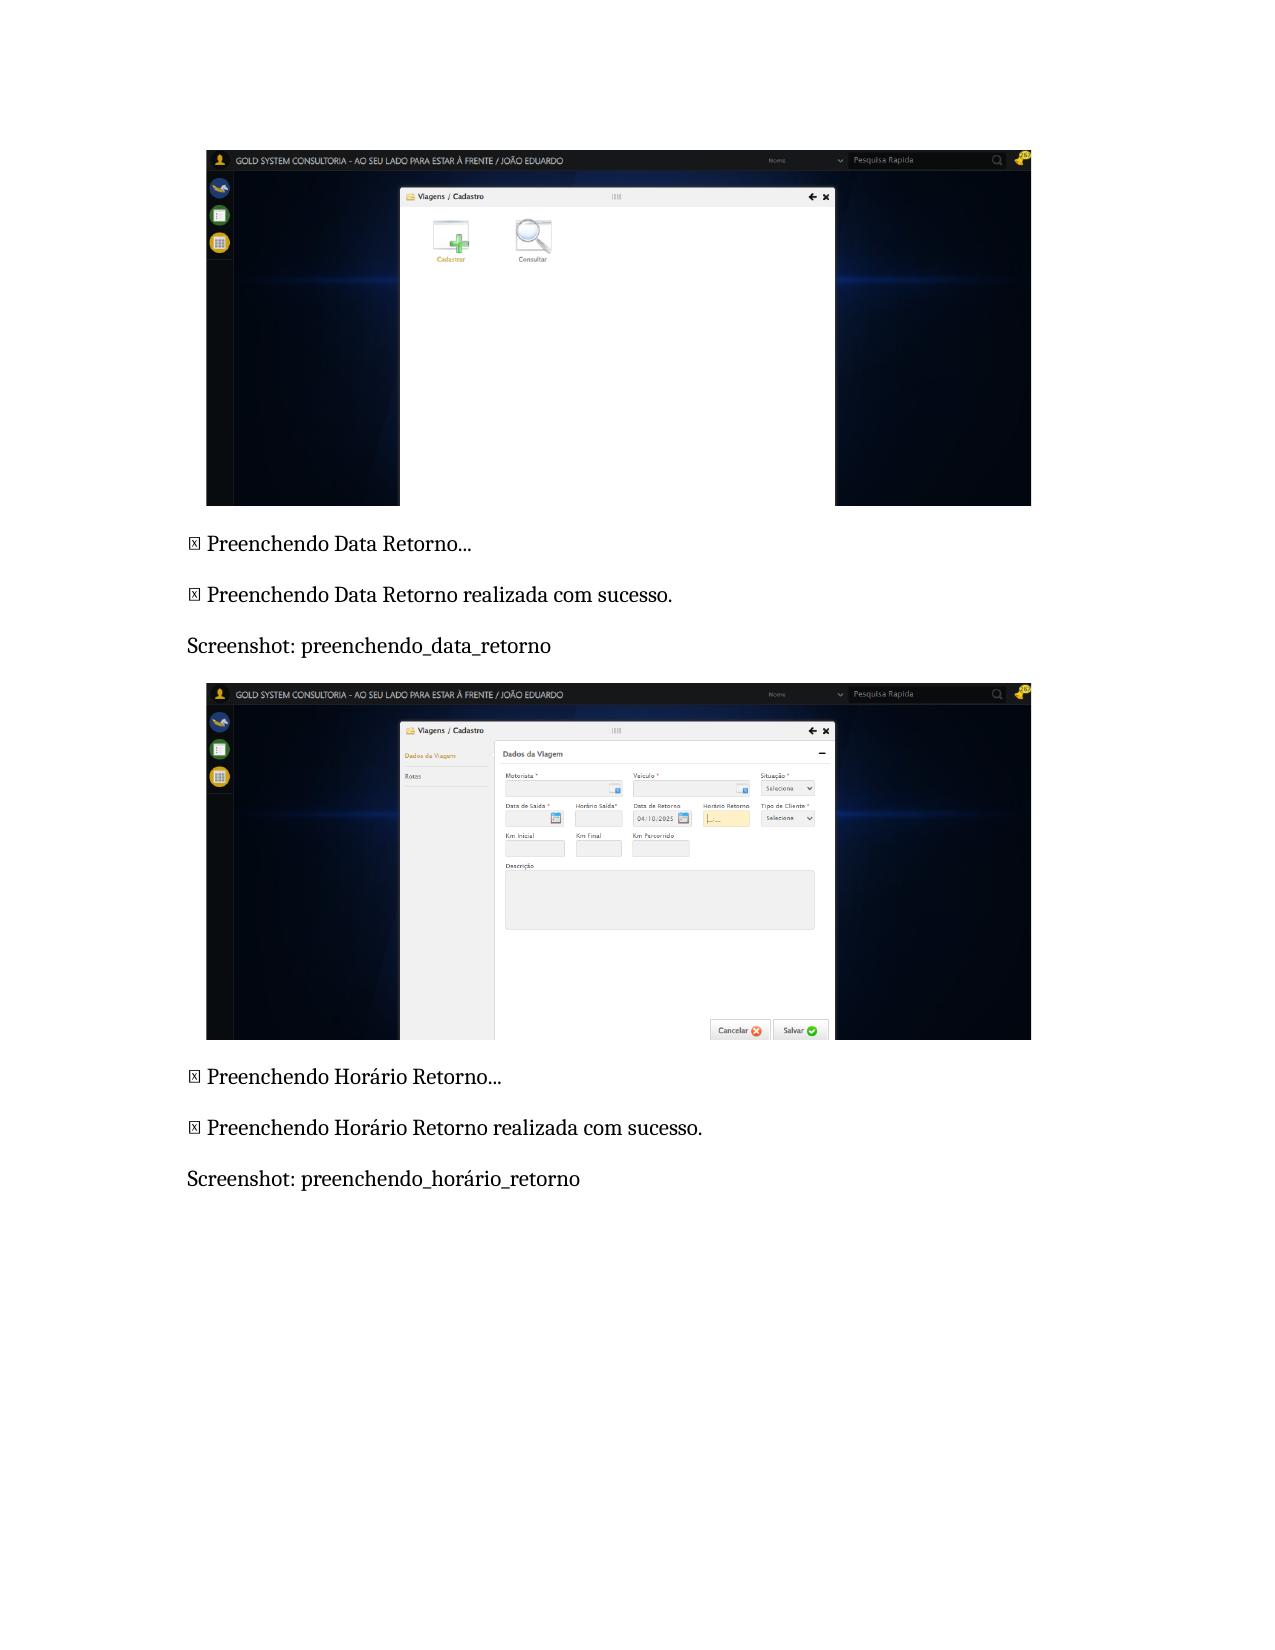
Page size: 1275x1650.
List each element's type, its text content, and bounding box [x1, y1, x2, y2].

text Screenshot: preenchendo_horário_retorno [187, 1166, 1087, 1192]
text Screenshot: preenchendo_data_retorno [187, 632, 1087, 659]
text ✅ Preenchendo Data Retorno realizada com sucesso. [187, 581, 1087, 608]
text 🔄 Preenchendo Horário Retorno... [187, 1064, 1087, 1090]
picture [206, 150, 1032, 506]
picture [206, 683, 1032, 1040]
text 🔄 Preenchendo Data Retorno... [187, 530, 1087, 557]
text ✅ Preenchendo Horário Retorno realizada com sucesso. [187, 1115, 1087, 1141]
